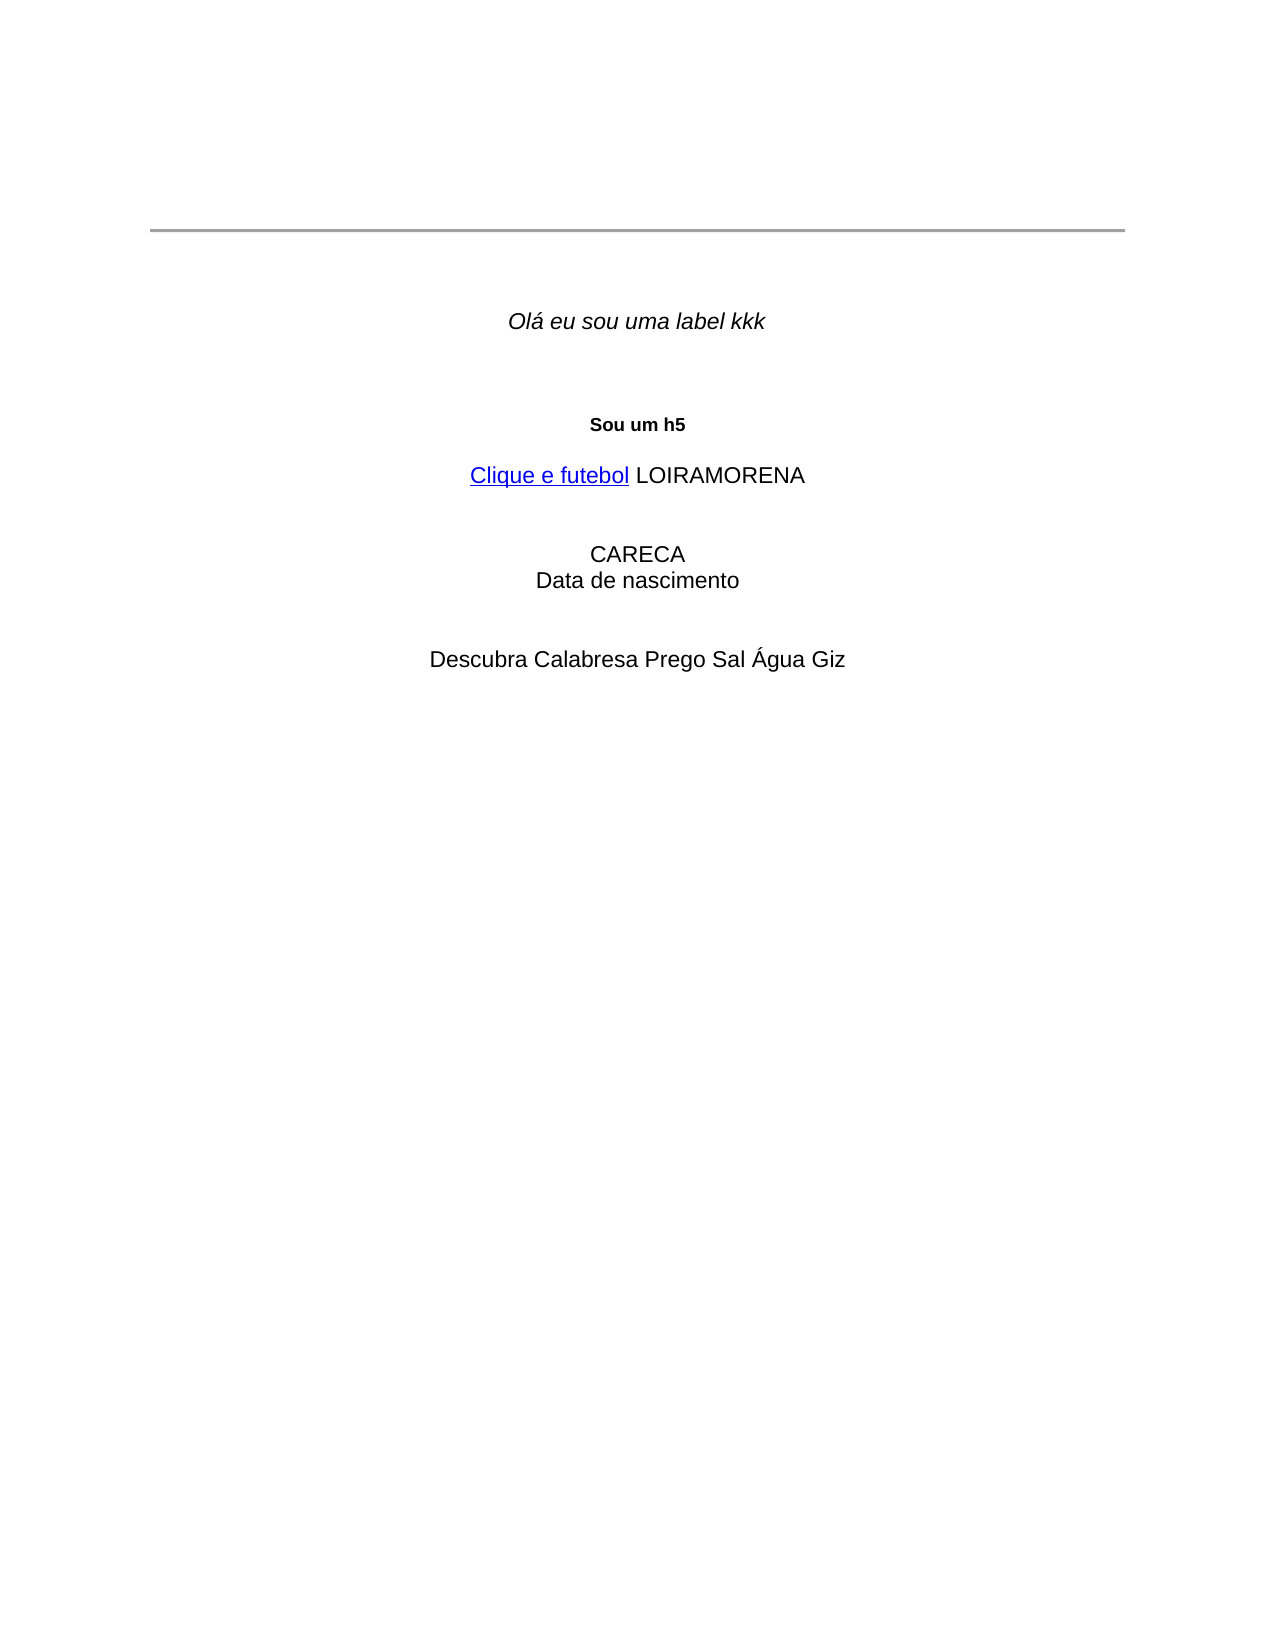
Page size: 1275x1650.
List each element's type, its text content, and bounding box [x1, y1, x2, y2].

text Olá eu sou uma label kkk [150, 308, 1125, 334]
subtitle Sou um h5 [150, 414, 1125, 435]
text Descubra Calabresa Prego Sal Água Giz [150, 646, 1125, 673]
text Clique e futebol LOIRAMORENA [150, 462, 1125, 488]
text CARECA [150, 541, 1125, 567]
text Data de nascimento [150, 567, 1125, 594]
